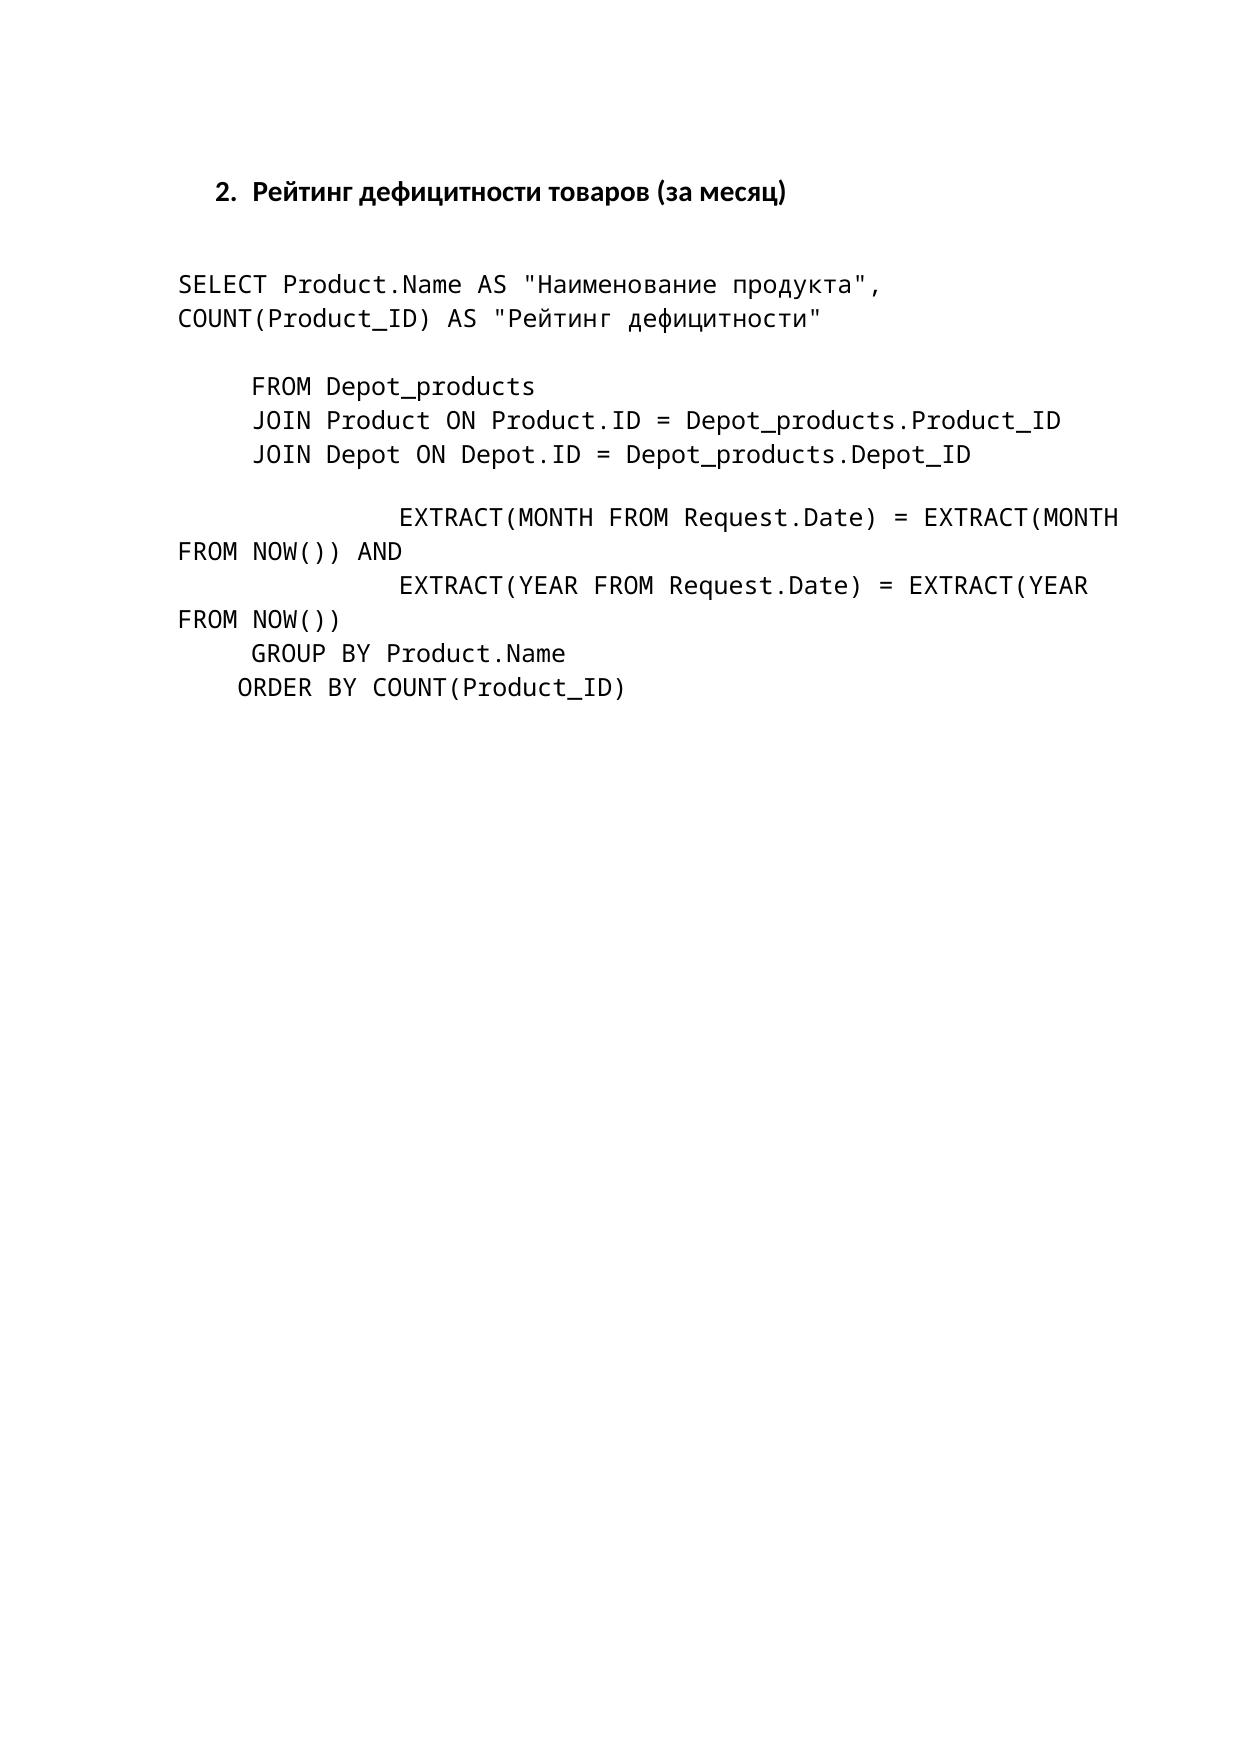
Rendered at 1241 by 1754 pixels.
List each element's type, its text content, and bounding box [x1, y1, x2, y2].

text EXTRACT(MONTH FROM Request.Date) = EXTRACT(MONTH FROM NOW()) AND [177, 499, 1152, 567]
list Рейтинг дефицитности товаров (за месяц) [215, 173, 1152, 209]
text GROUP BY Product.Name [177, 635, 1152, 669]
text ORDER BY COUNT(Product_ID) [177, 669, 1152, 703]
text JOIN Depot ON Depot.ID = Depot_products.Depot_ID [177, 437, 1152, 471]
text FROM Depot_products [177, 369, 1152, 403]
text EXTRACT(YEAR FROM Request.Date) = EXTRACT(YEAR FROM NOW()) [177, 567, 1152, 635]
text JOIN Product ON Product.ID = Depot_products.Product_ID [177, 403, 1152, 437]
text SELECT Product.Name AS "Наименование продукта", COUNT(Product_ID) AS "Рейтинг дефицитности" [177, 267, 1152, 335]
